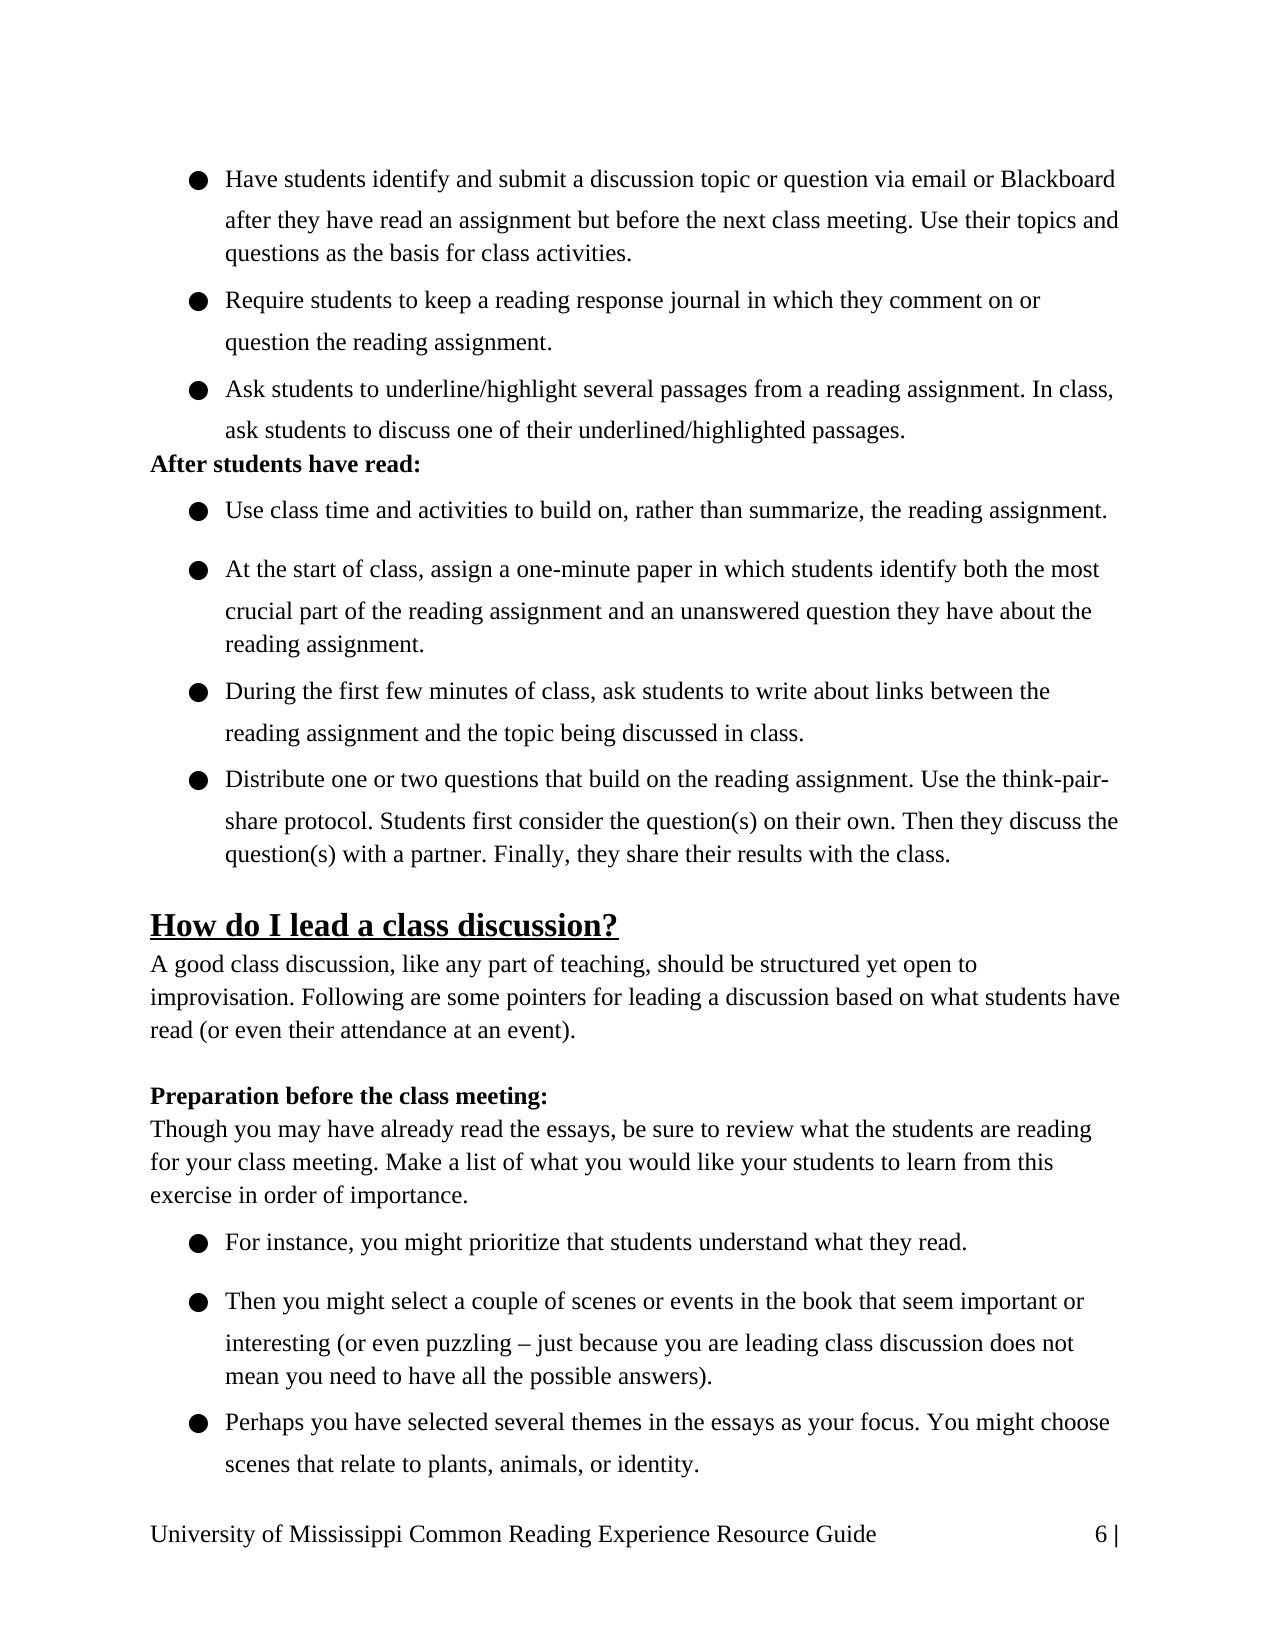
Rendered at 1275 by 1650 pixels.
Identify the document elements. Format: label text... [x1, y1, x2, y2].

list Distribute one or two questions that build on the reading assignment. Use the think-pair-share protocol. Students first consider the question(s) on their own. Then they discuss the question(s) with a partner. Finally, they share their results with the class. [187, 751, 1125, 868]
list During the first few minutes of class, ask students to write about links between the reading assignment and the topic being discussed in class. [187, 662, 1125, 746]
list Perhaps you have selected several themes in the essays as your focus. You might choose scenes that relate to plants, animals, or identity. [187, 1394, 1125, 1478]
list For instance, you might prioritize that students understand what they read. [187, 1213, 1125, 1265]
text How do I lead a class discussion? [150, 905, 1125, 943]
text Preparation before the class meeting: [150, 1081, 1125, 1110]
list At the start of class, assign a one-minute paper in which students identify both the most crucial part of the reading assignment and an unanswered question they have about the reading assignment. [187, 541, 1125, 658]
list Have students identify and submit a discussion topic or question via email or Blackboard after they have read an assignment but before the next class meeting. Use their topics and questions as the basis for class activities. [187, 150, 1125, 267]
list Ask students to underline/highlight several passages from a reading assignment. In class, ask students to discuss one of their underlined/highlighted passages. [187, 360, 1125, 444]
text Though you may have already read the essays, be sure to review what the students are reading for your class meeting. Make a list of what you would like your students to learn from this exercise in order of importance. [150, 1114, 1125, 1209]
list Use class time and activities to build on, rather than summarize, the reading assignment. [187, 482, 1125, 533]
text After students have read: [150, 449, 1125, 477]
list Then you might select a couple of scenes or events in the book that seem important or interesting (or even puzzling – just because you are leading class discussion does not mean you need to have all the possible answers). [187, 1272, 1125, 1389]
list Require students to keep a reading response journal in which they comment on or question the reading assignment. [187, 272, 1125, 356]
text A good class discussion, like any part of teaching, should be structured yet open to improvisation. Following are some pointers for leading a discussion based on what students have read (or even their attendance at an event). [150, 949, 1125, 1044]
